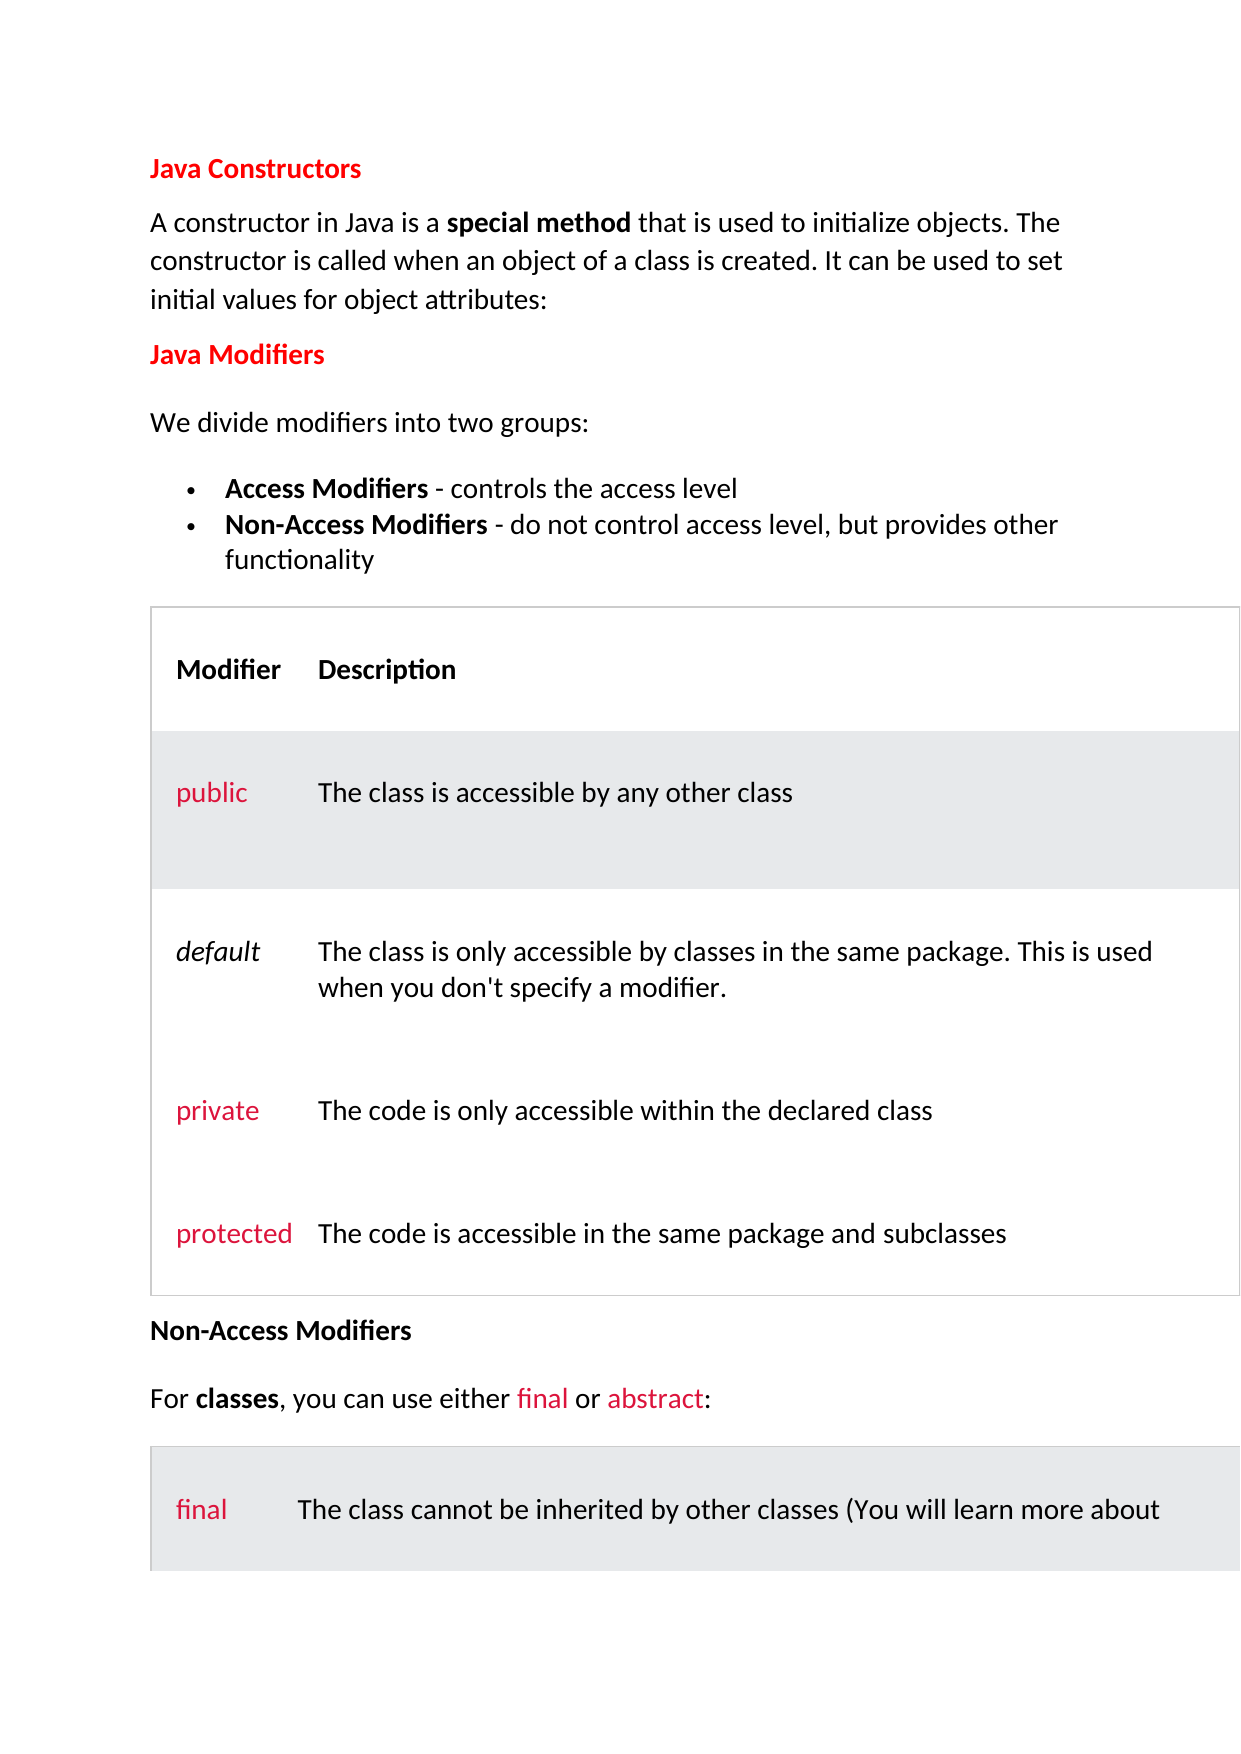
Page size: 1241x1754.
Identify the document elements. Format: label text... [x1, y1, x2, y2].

text For classes, you can use either final or abstract: [150, 1380, 1090, 1416]
table_cell The class is accessible by any other class [305, 731, 1237, 889]
table_cell The class is only accessible by classes in the same package. This is used when you don't specify a modifier. [305, 890, 1237, 1048]
table_cell The code is only accessible within the declared class [305, 1048, 1239, 1171]
table_cell default [152, 890, 305, 1048]
table_header final [152, 1447, 285, 1571]
subtitle Java Constructors [150, 150, 1090, 186]
subtitle Java Modifiers [150, 336, 1090, 372]
text We divide modifiers into two groups: [150, 404, 1090, 440]
list Access Modifiers - controls the access level [187, 470, 1090, 506]
table_cell public [152, 731, 305, 889]
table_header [285, 1447, 1240, 1571]
table_header Modifier [152, 608, 305, 731]
table_header Description [305, 608, 1237, 731]
table_cell private [152, 1048, 305, 1171]
subtitle Non-Access Modifiers [150, 1312, 1090, 1347]
table_cell protected [152, 1171, 305, 1294]
text A constructor in Java is a special method that is used to initialize objects. The constructor is called when an object of a class is created. It can be used to set initial values for object attributes: [150, 204, 1090, 317]
table_cell The code is accessible in the same package and subclasses [305, 1171, 1239, 1294]
list Non-Access Modifiers - do not control access level, but provides other functionality [187, 506, 1090, 577]
